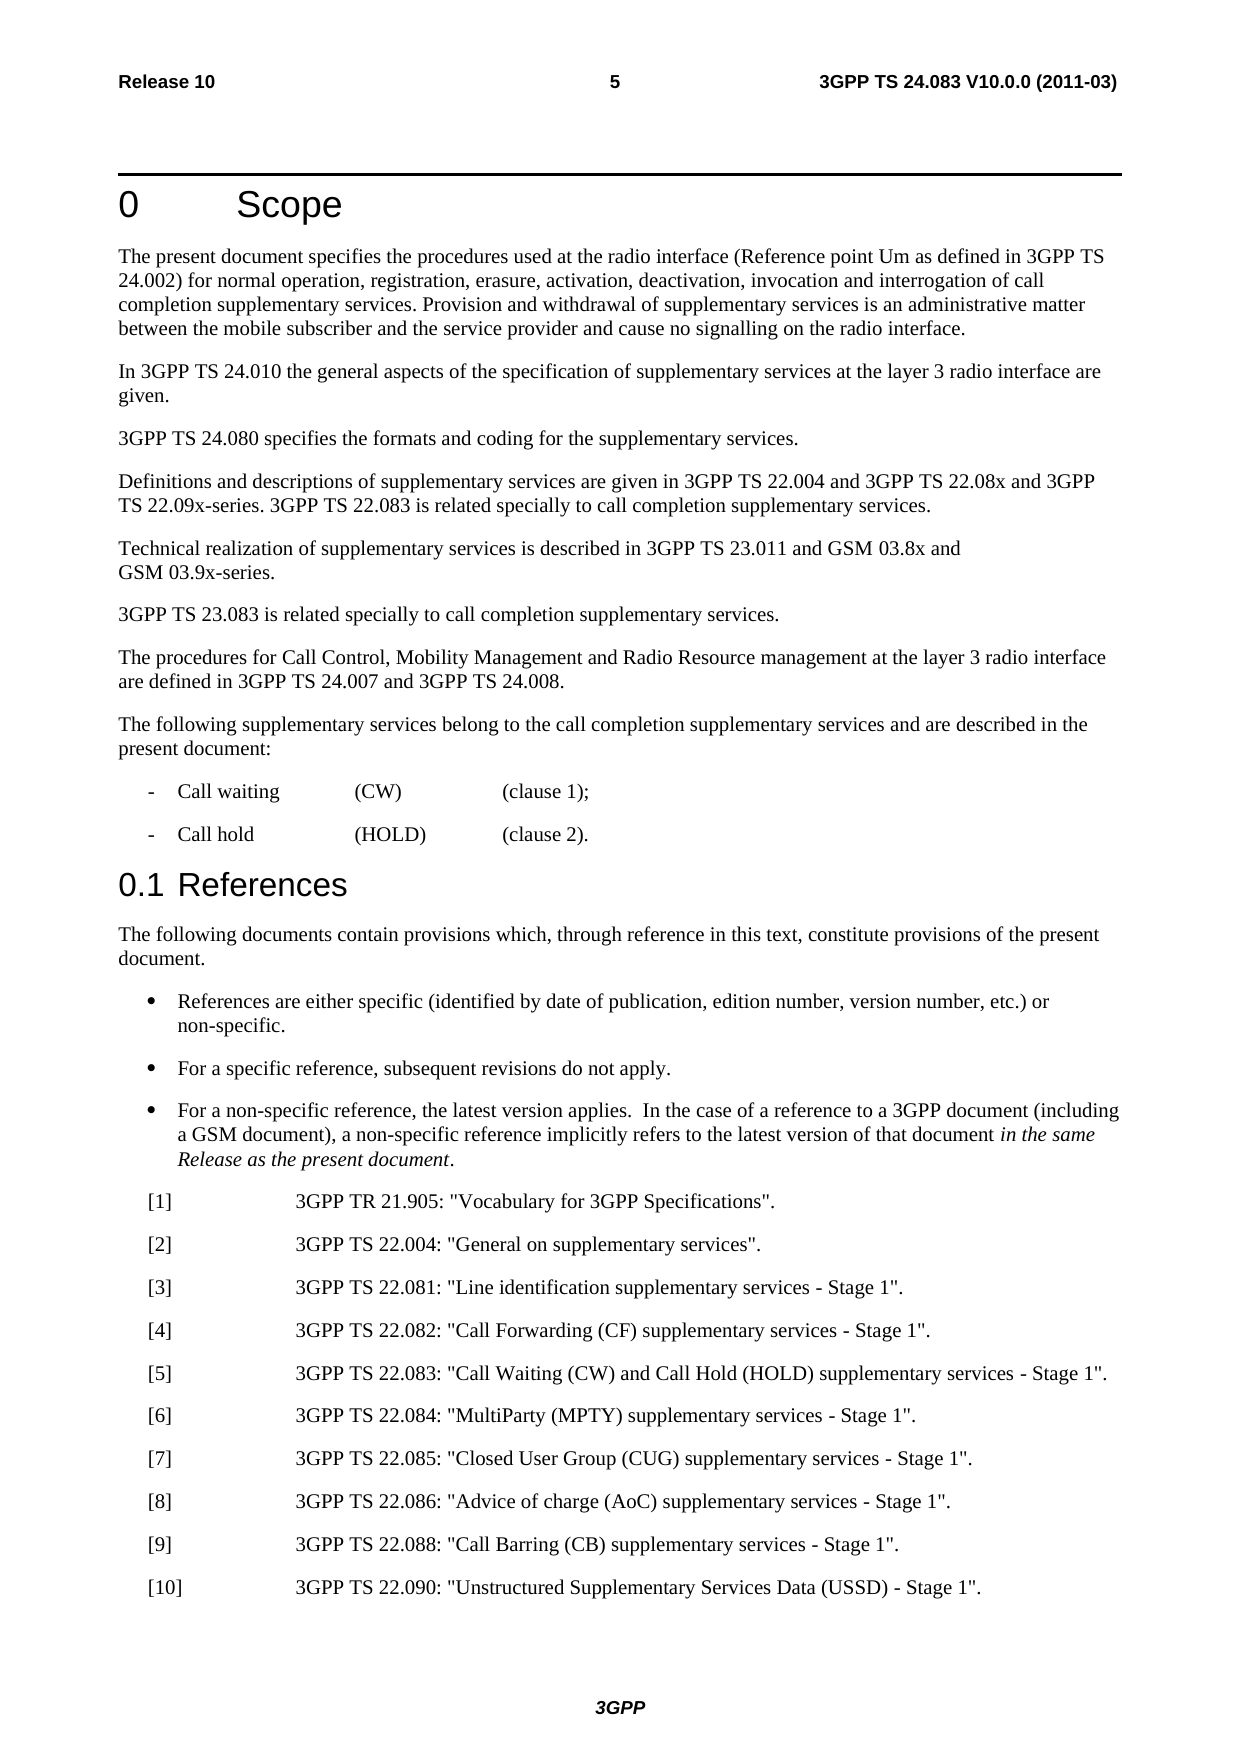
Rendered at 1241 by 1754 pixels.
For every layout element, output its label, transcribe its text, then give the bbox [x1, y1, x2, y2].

text [6] 3GPP TS 22.084: "MultiParty (MPTY) supplementary services - Stage 1". [148, 1403, 1122, 1427]
text 3GPP TS 23.083 is related specially to call completion supplementary services. [118, 602, 1122, 626]
text [4] 3GPP TS 22.082: "Call Forwarding (CF) supplementary services - Stage 1". [148, 1318, 1122, 1342]
list For a specific reference, subsequent revisions do not apply. [148, 1056, 1122, 1079]
text [10] 3GPP TS 22.090: "Unstructured Supplementary Services Data (USSD) - Stage 1". [148, 1574, 1122, 1599]
subtitle 0.1 References [118, 864, 1122, 903]
text [9] 3GPP TS 22.088: "Call Barring (CB) supplementary services - Stage 1". [148, 1532, 1122, 1556]
text Technical realization of supplementary services is described in 3GPP TS 23.011 and GSM 03.8x and GSM 03.9x-series. [118, 536, 1122, 584]
text The present document specifies the procedures used at the radio interface (Reference point Um as defined in 3GPP TS 24.002) for normal operation, registration, erasure, activation, deactivation, invocation and interrogation of call completion supplementary services. Provision and withdrawal of supplementary services is an administrative matter between the mobile subscriber and the service provider and cause no signalling on the radio interface. [118, 244, 1122, 340]
text The following supplementary services belong to the call completion supplementary services and are described in the present document: [118, 712, 1122, 760]
text The procedures for Call Control, Mobility Management and Radio Resource management at the layer 3 radio interface are defined in 3GPP TS 24.007 and 3GPP TS 24.008. [118, 645, 1122, 693]
text [3] 3GPP TS 22.081: "Line identification supplementary services - Stage 1". [148, 1275, 1122, 1299]
text [5] 3GPP TS 22.083: "Call Waiting (CW) and Call Hold (HOLD) supplementary services - Stage 1". [148, 1361, 1122, 1384]
text In 3GPP TS 24.010 the general aspects of the specification of supplementary services at the layer 3 radio interface are given. [118, 359, 1122, 407]
text Definitions and descriptions of supplementary services are given in 3GPP TS 22.004 and 3GPP TS 22.08x and 3GPP TS 22.09x-series. 3GPP TS 22.083 is related specially to call completion supplementary services. [118, 469, 1122, 517]
list References are either specific (identified by date of publication, edition number, version number, etc.) or non-specific. [148, 989, 1122, 1037]
list For a non-specific reference, the latest version applies. In the case of a reference to a 3GPP document (including a GSM document), a non-specific reference implicitly refers to the latest version of that document in the same Release as the present document. [148, 1098, 1122, 1171]
text The following documents contain provisions which, through reference in this text, constitute provisions of the present document. [118, 922, 1122, 970]
text - Call waiting (CW) (clause 1); [148, 779, 1122, 803]
text [7] 3GPP TS 22.085: "Closed User Group (CUG) supplementary services - Stage 1". [148, 1446, 1122, 1470]
text [2] 3GPP TS 22.004: "General on supplementary services". [148, 1232, 1122, 1256]
text [1] 3GPP TR 21.905: "Vocabulary for 3GPP Specifications". [148, 1189, 1122, 1213]
text [8] 3GPP TS 22.086: "Advice of charge (AoC) supplementary services - Stage 1". [148, 1489, 1122, 1513]
text - Call hold (HOLD) (clause 2). [148, 822, 1122, 846]
text 3GPP TS 24.080 specifies the formats and coding for the supplementary services. [118, 426, 1122, 450]
subtitle 0 Scope [118, 176, 1122, 225]
